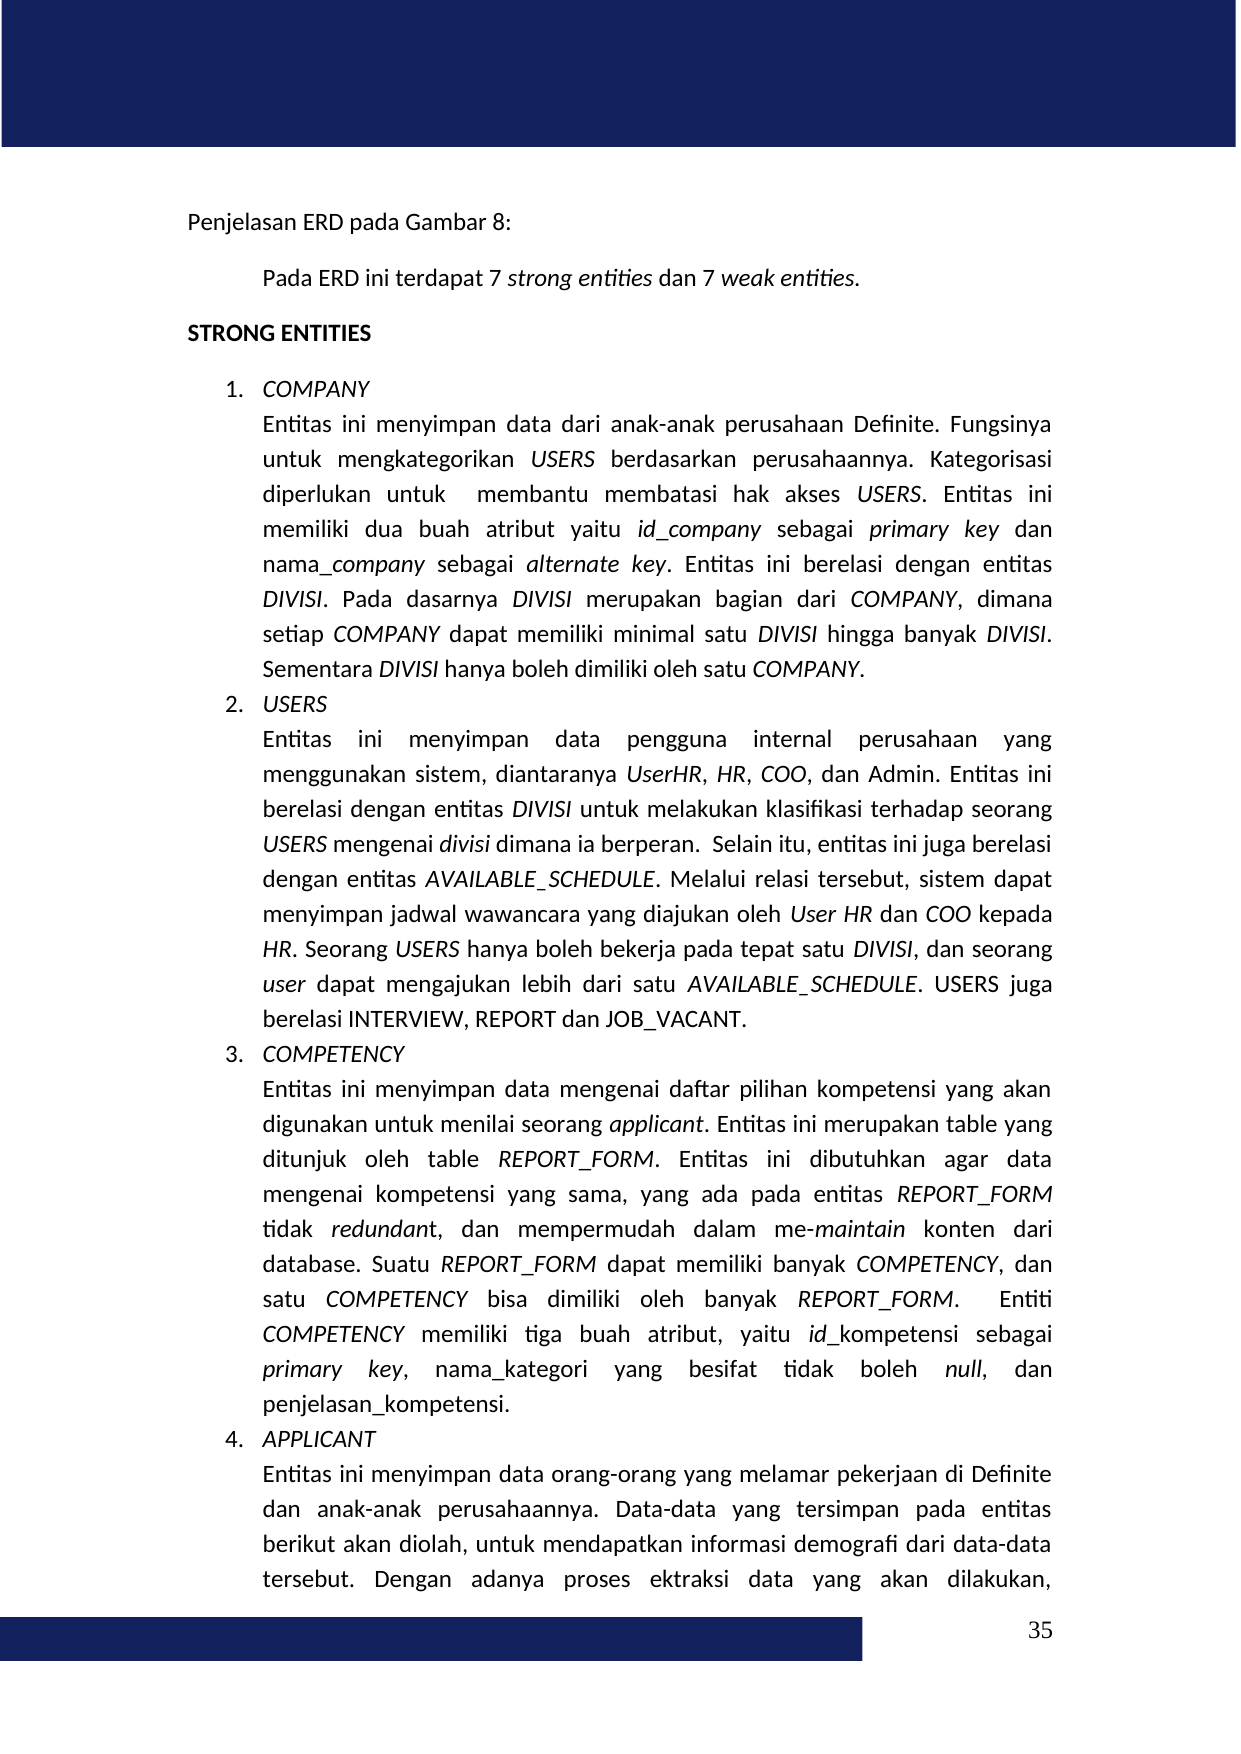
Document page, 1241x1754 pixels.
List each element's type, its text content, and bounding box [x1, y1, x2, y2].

list USERS [225, 688, 1053, 719]
list Entitas ini menyimpan data mengenai daftar pilihan kompetensi yang akan digunakan untuk menilai seorang applicant. Entitas ini merupakan table yang ditunjuk oleh table REPORT_FORM. Entitas ini dibutuhkan agar data mengenai kompetensi yang sama, yang ada pada entitas REPORT_FORM tidak redundant, dan mempermudah dalam me-maintain konten dari database. Suatu REPORT_FORM dapat memiliki banyak COMPETENCY, dan satu COMPETENCY bisa dimiliki oleh banyak REPORT_FORM. Entiti COMPETENCY memiliki tiga buah atribut, yaitu id_kompetensi sebagai primary key, nama_kategori yang besifat tidak boleh null, dan penjelasan_kompetensi. [262, 1073, 1053, 1419]
list Entitas ini menyimpan data dari anak-anak perusahaan Definite. Fungsinya untuk mengkategorikan USERS berdasarkan perusahaannya. Kategorisasi diperlukan untuk membantu membatasi hak akses USERS. Entitas ini memiliki dua buah atribut yaitu id_company sebagai primary key dan nama_company sebagai alternate key. Entitas ini berelasi dengan entitas DIVISI. Pada dasarnya DIVISI merupakan bagian dari COMPANY, dimana setiap COMPANY dapat memiliki minimal satu DIVISI hingga banyak DIVISI. Sementara DIVISI hanya boleh dimiliki oleh satu COMPANY. [262, 408, 1053, 684]
picture [0, 1617, 863, 1661]
text Pada ERD ini terdapat 7 strong entities dan 7 weak entities. [262, 262, 1053, 292]
list Entitas ini menyimpan data pengguna internal perusahaan yang menggunakan sistem, diantaranya UserHR, HR, COO, dan Admin. Entitas ini berelasi dengan entitas DIVISI untuk melakukan klasifikasi terhadap seorang USERS mengenai divisi dimana ia berperan. Selain itu, entitas ini juga berelasi dengan entitas AVAILABLE_SCHEDULE. Melalui relasi tersebut, sistem dapat menyimpan jadwal wawancara yang diajukan oleh User HR dan COO kepada HR. Seorang USERS hanya boleh bekerja pada tepat satu DIVISI, dan seorang user dapat mengajukan lebih dari satu AVAILABLE_SCHEDULE. USERS juga berelasi INTERVIEW, REPORT dan JOB_VACANT. [262, 723, 1053, 1034]
list APPLICANT [225, 1423, 1053, 1454]
list COMPANY [225, 373, 1053, 404]
picture [1, 0, 1236, 147]
list COMPETENCY [225, 1038, 1053, 1069]
text STRONG ENTITIES [187, 317, 1053, 348]
text Penjelasan ERD pada Gambar 8: [187, 206, 1053, 236]
